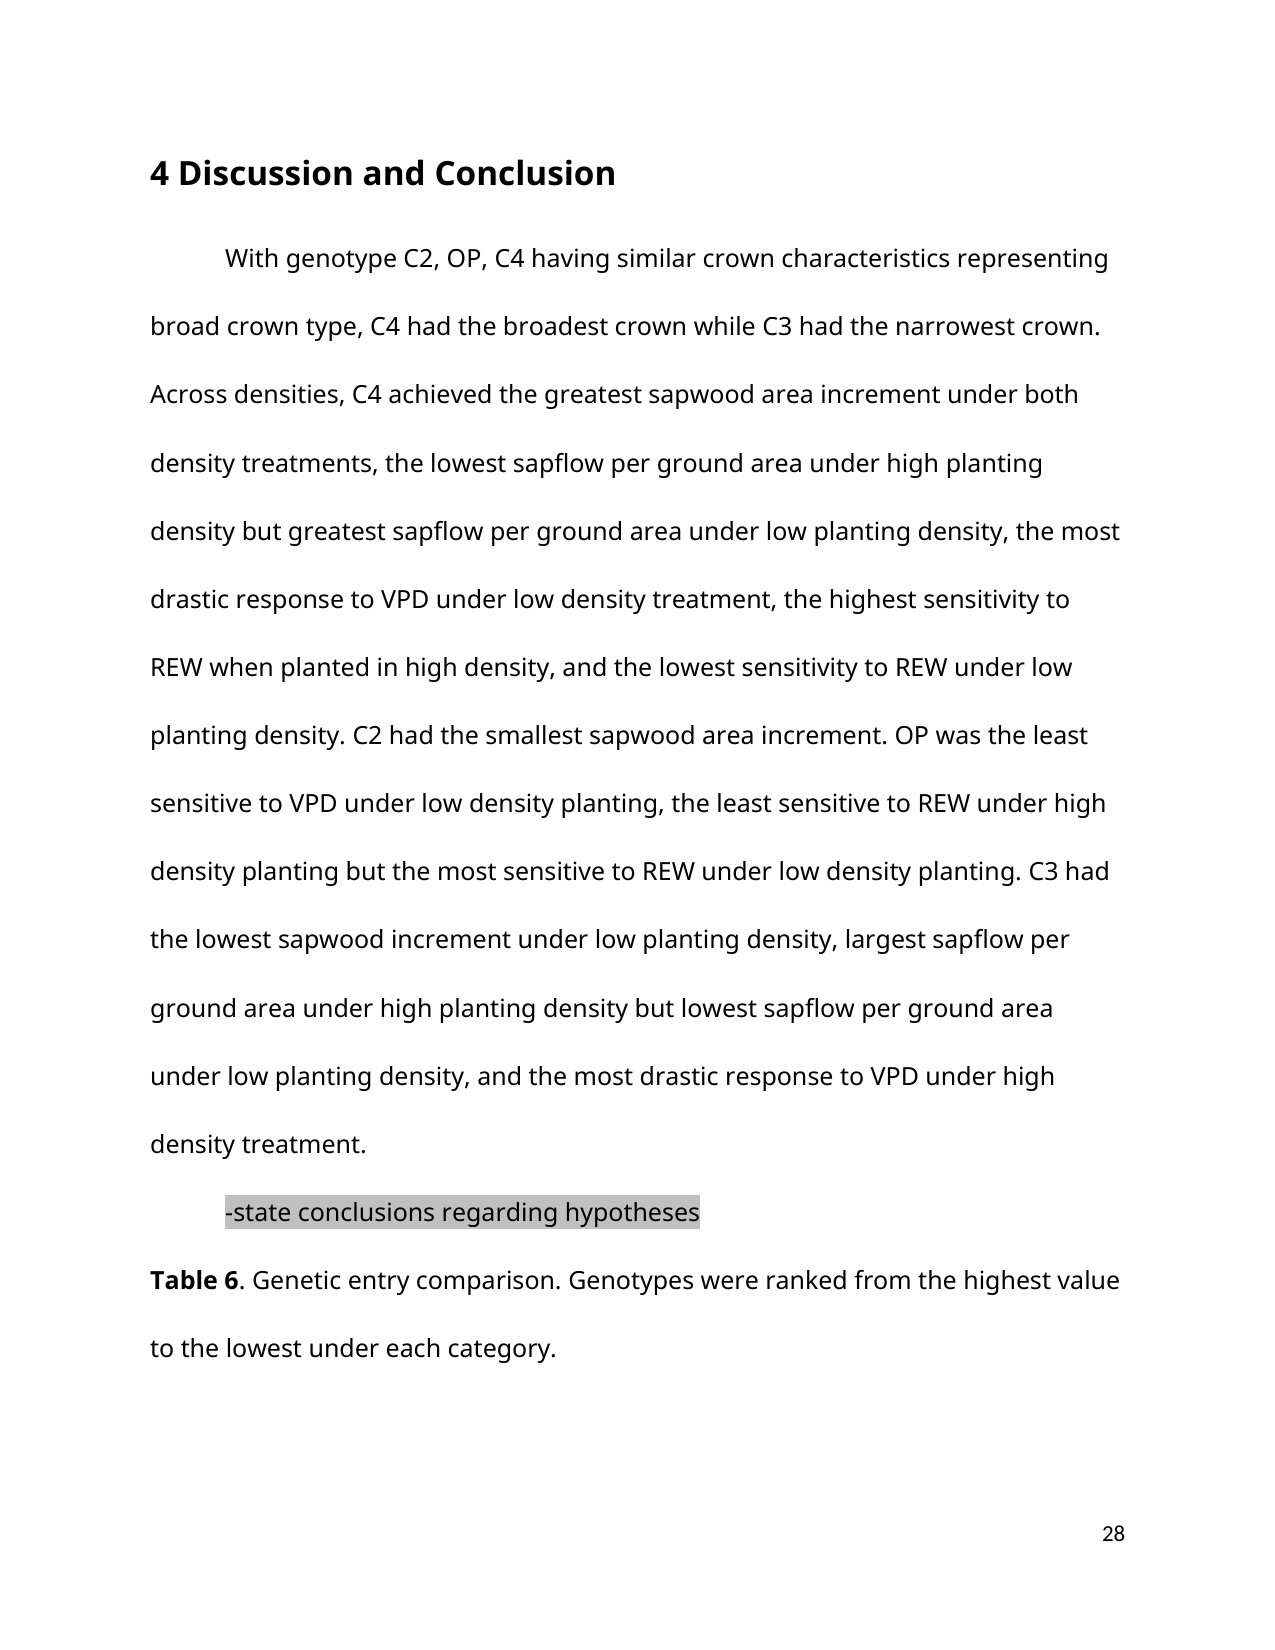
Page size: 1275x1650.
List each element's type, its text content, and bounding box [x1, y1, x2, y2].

text With genotype C2, OP, C4 having similar crown characteristics representing broad crown type, C4 had the broadest crown while C3 had the narrowest crown. Across densities, C4 achieved the greatest sapwood area increment under both density treatments, the lowest sapflow per ground area under high planting density but greatest sapflow per ground area under low planting density, the most drastic response to VPD under low density treatment, the highest sensitivity to REW when planted in high density, and the lowest sensitivity to REW under low planting density. C2 had the smallest sapwood area increment. OP was the least sensitive to VPD under low density planting, the least sensitive to REW under high density planting but the most sensitive to REW under low density planting. C3 had the lowest sapwood increment under low planting density, largest sapflow per ground area under high planting density but lowest sapflow per ground area under low planting density, and the most drastic response to VPD under high density treatment. [150, 241, 1125, 1161]
text 4 Discussion and Conclusion [150, 150, 1125, 195]
text -state conclusions regarding hypotheses [150, 1194, 1125, 1229]
text Table 6. Genetic entry comparison. Genotypes were ranked from the highest value to the lowest under each category. [150, 1263, 1125, 1365]
